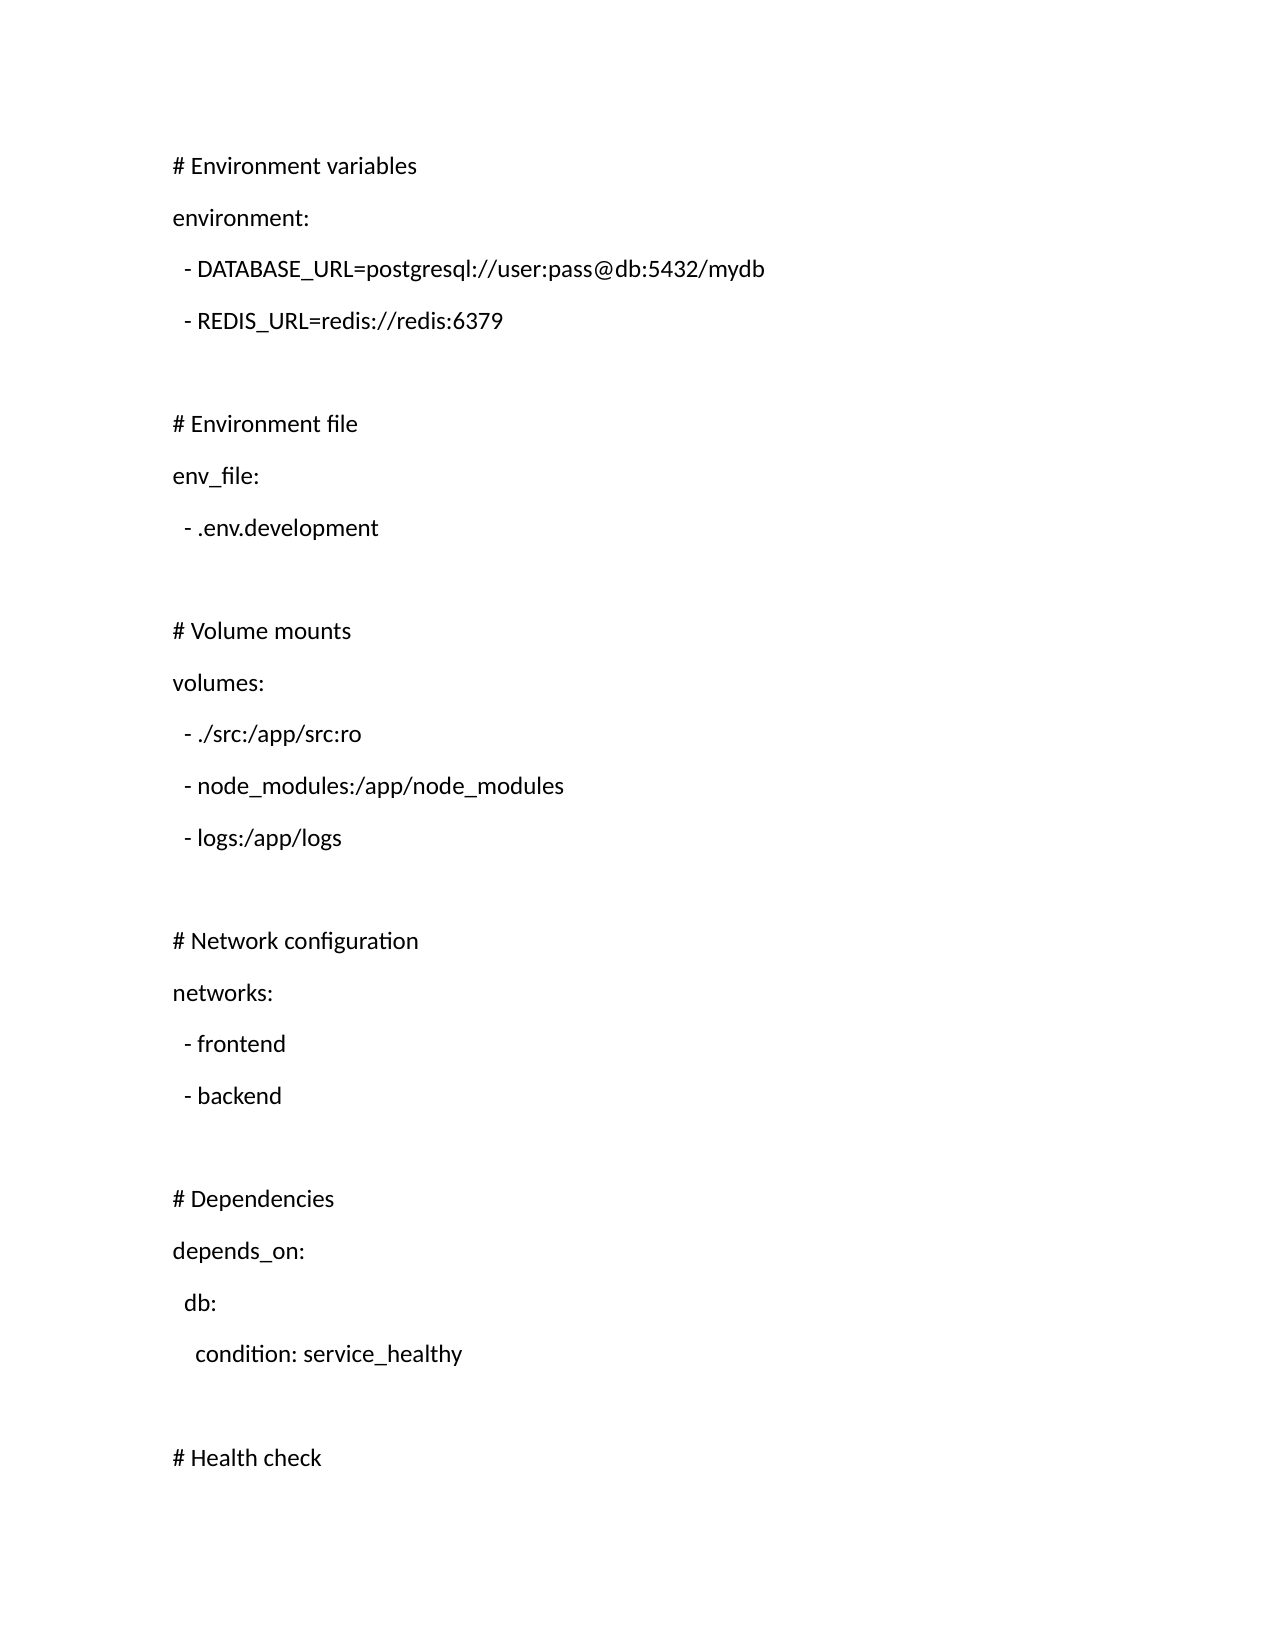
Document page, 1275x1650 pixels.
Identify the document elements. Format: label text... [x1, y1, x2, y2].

text # Health check [150, 1442, 1125, 1472]
text - logs:/app/logs [150, 822, 1125, 852]
text - .env.development [150, 512, 1125, 542]
text - frontend [150, 1028, 1125, 1059]
text - DATABASE_URL=postgresql://user:pass@db:5432/mydb [150, 253, 1125, 284]
text - backend [150, 1080, 1125, 1111]
text # Environment file [150, 408, 1125, 439]
text - ./src:/app/src:ro [150, 718, 1125, 749]
text environment: [150, 202, 1125, 232]
text # Dependencies [150, 1183, 1125, 1214]
text condition: service_healthy [150, 1338, 1125, 1369]
text networks: [150, 977, 1125, 1007]
text db: [150, 1287, 1125, 1317]
text # Network configuration [150, 925, 1125, 956]
text # Environment variables [150, 150, 1125, 181]
text env_file: [150, 460, 1125, 491]
text volumes: [150, 667, 1125, 697]
text # Volume mounts [150, 615, 1125, 646]
text - node_modules:/app/node_modules [150, 770, 1125, 801]
text - REDIS_URL=redis://redis:6379 [150, 305, 1125, 336]
text depends_on: [150, 1235, 1125, 1266]
